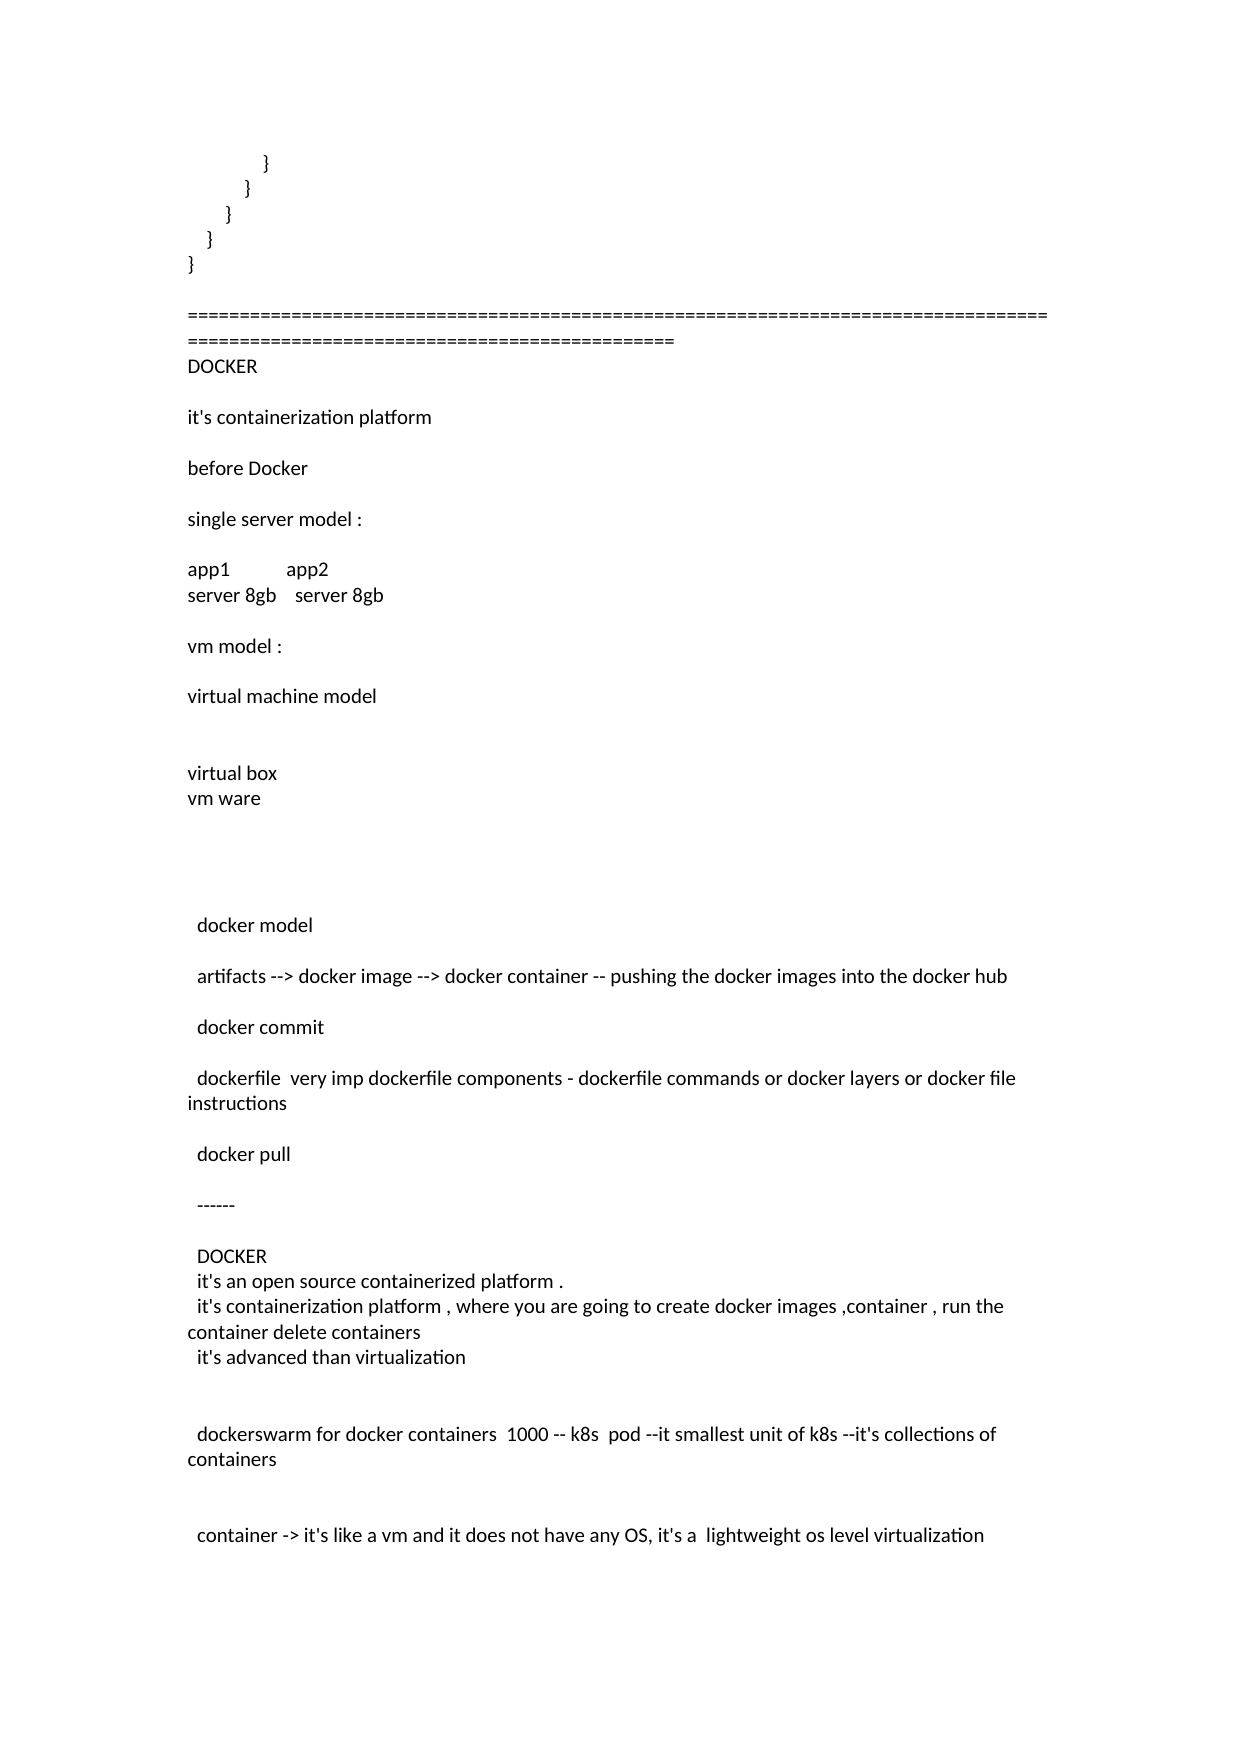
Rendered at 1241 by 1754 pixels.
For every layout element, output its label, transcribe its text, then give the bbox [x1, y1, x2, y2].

text vm ware [187, 785, 1053, 811]
text it's an open source containerized platform . [187, 1268, 1053, 1294]
text docker commit [187, 1014, 1053, 1039]
text ================================================================================================================================== [187, 302, 1053, 353]
text container -> it's like a vm and it does not have any OS, it's a lightweight os level virtualization [187, 1522, 1053, 1548]
text } [187, 252, 1053, 277]
text DOCKER [187, 353, 1053, 379]
text artifacts --> docker image --> docker container -- pushing the docker images into the docker hub [187, 963, 1053, 989]
text DOCKER [187, 1243, 1053, 1268]
text virtual machine model [187, 684, 1053, 709]
text dockerswarm for docker containers 1000 -- k8s pod --it smallest unit of k8s --it's collections of containers [187, 1421, 1053, 1472]
text it's containerization platform , where you are going to create docker images ,container , run the container delete containers [187, 1294, 1053, 1344]
text before Docker [187, 455, 1053, 480]
text ------ [187, 1192, 1053, 1217]
text } [187, 150, 1053, 175]
text vm model : [187, 633, 1053, 658]
text } [187, 226, 1053, 252]
text it's advanced than virtualization [187, 1344, 1053, 1370]
text virtual box [187, 760, 1053, 785]
text } [187, 175, 1053, 201]
text app1 app2 [187, 557, 1053, 582]
text docker pull [187, 1141, 1053, 1167]
text dockerfile very imp dockerfile components - dockerfile commands or docker layers or docker file instructions [187, 1065, 1053, 1116]
text single server model : [187, 506, 1053, 531]
text } [187, 201, 1053, 226]
text docker model [187, 912, 1053, 938]
text server 8gb server 8gb [187, 582, 1053, 607]
text it's containerization platform [187, 404, 1053, 429]
